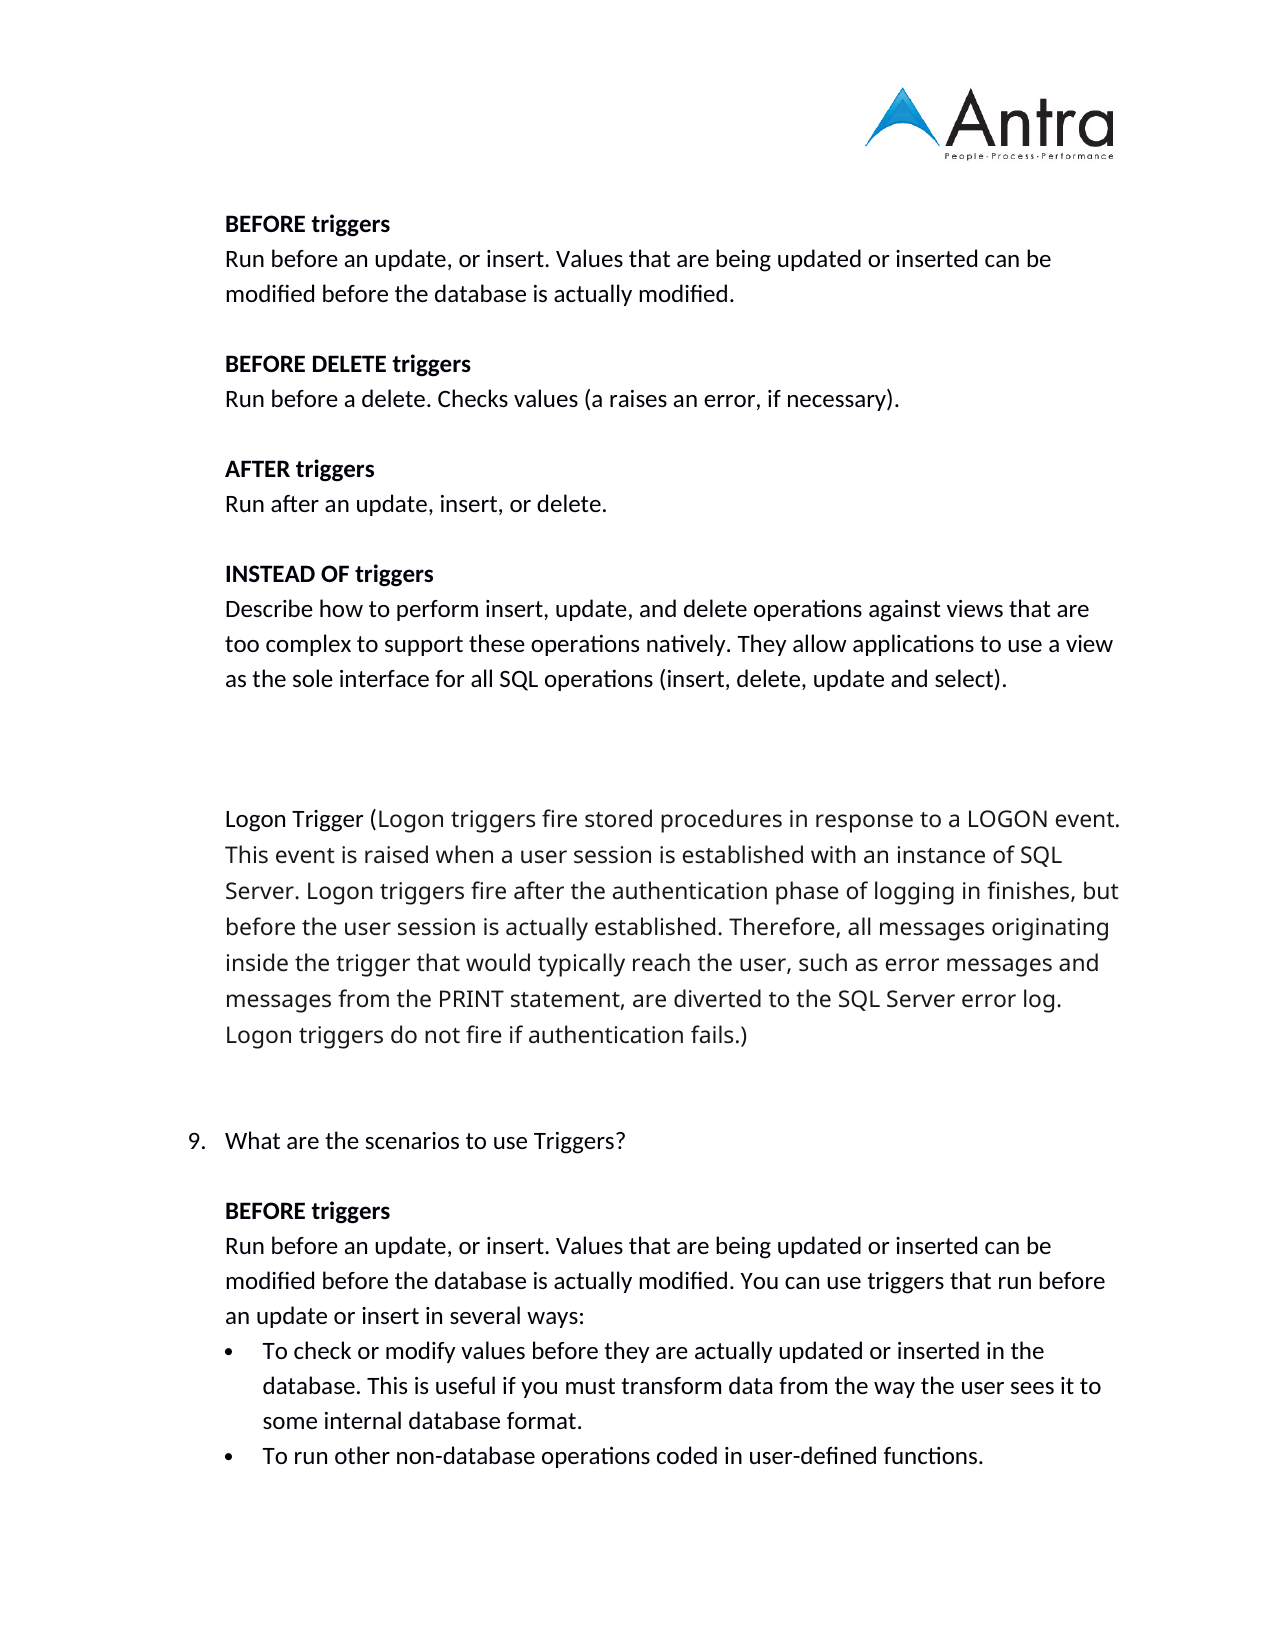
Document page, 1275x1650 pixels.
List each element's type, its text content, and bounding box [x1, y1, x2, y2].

text BEFORE triggers [225, 1195, 1125, 1226]
text Run after an update, insert, or delete. [225, 488, 1125, 519]
text Run before an update, or insert. Values that are being updated or inserted can be modified before the database is actually modified. [225, 243, 1125, 309]
list What are the scenarios to use Triggers? [187, 1125, 1125, 1156]
text BEFORE DELETE triggers [225, 348, 1125, 379]
text Logon Trigger (Logon triggers fire stored procedures in response to a LOGON event. This event is raised when a user session is established with an instance of SQL Server. Logon triggers fire after the authentication phase of logging in finishes, but before the user session is actually established. Therefore, all messages originating inside the trigger that would typically reach the user, such as error messages and messages from the PRINT statement, are diverted to the SQL Server error log. Logon triggers do not fire if authentication fails.) [225, 803, 1125, 1050]
text Run before a delete. Checks values (a raises an error, if necessary). [225, 383, 1125, 414]
list To run other non-database operations coded in user-defined functions. [225, 1440, 1125, 1471]
text BEFORE triggers [225, 208, 1125, 239]
text AFTER triggers [225, 453, 1125, 484]
list To check or modify values before they are actually updated or inserted in the database. This is useful if you must transform data from the way the user sees it to some internal database format. [225, 1335, 1125, 1436]
text INSTEAD OF triggers [225, 558, 1125, 589]
picture [854, 75, 1125, 174]
text Run before an update, or insert. Values that are being updated or inserted can be modified before the database is actually modified. You can use triggers that run before an update or insert in several ways: [225, 1230, 1125, 1331]
text Describe how to perform insert, update, and delete operations against views that are too complex to support these operations natively. They allow applications to use a view as the sole interface for all SQL operations (insert, delete, update and select). [225, 593, 1125, 694]
